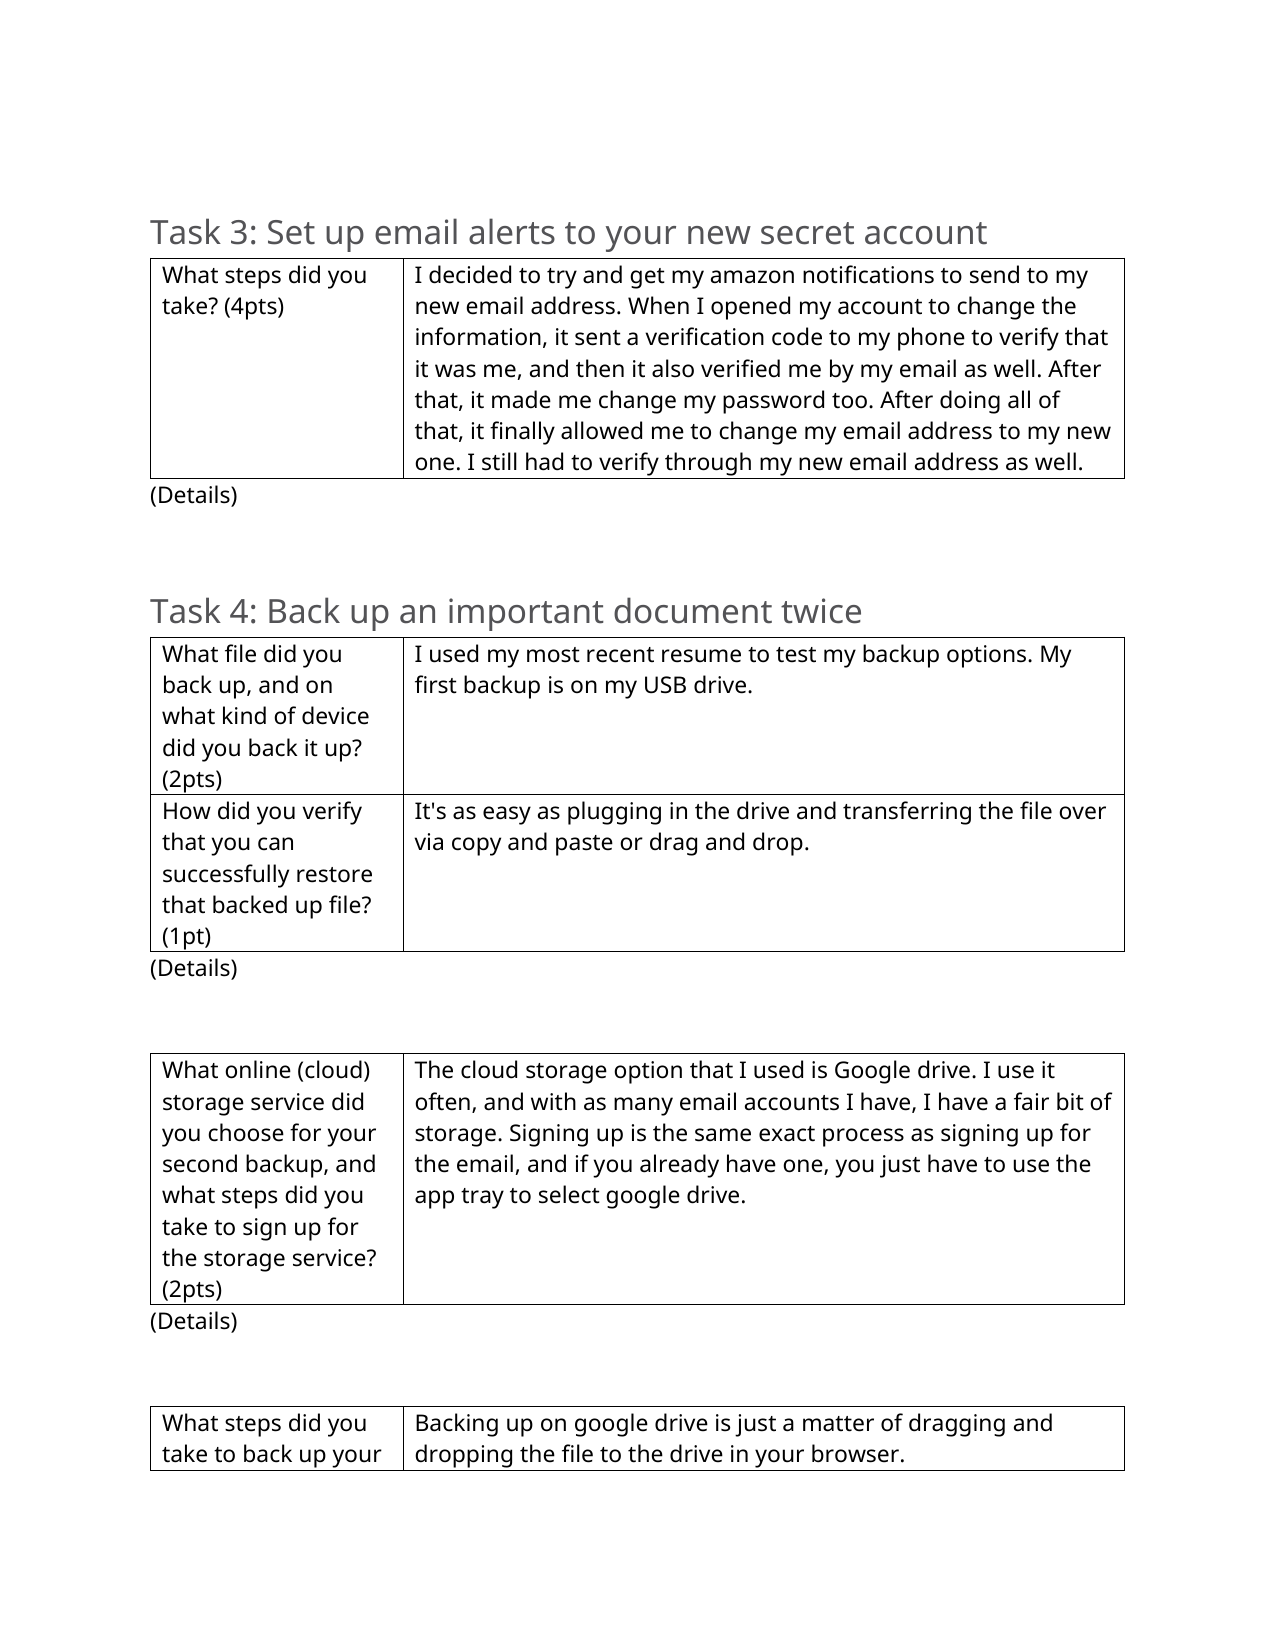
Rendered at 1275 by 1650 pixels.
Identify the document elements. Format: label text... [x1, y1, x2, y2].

table_cell How did you verify that you can successfully restore that backed up file? (1pt) [151, 795, 403, 951]
text (Details) [150, 952, 1125, 983]
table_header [151, 1407, 403, 1469]
subtitle Task 3: Set up email alerts to your new secret account [150, 209, 1125, 254]
table_header What file did you back up, and on what kind of device did you back it up? (2pts) [151, 638, 403, 794]
table_header What steps did you take? (4pts) [151, 259, 403, 477]
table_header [404, 1407, 1124, 1469]
table_cell It's as easy as plugging in the drive and transferring the file over via copy and paste or drag and drop. [404, 795, 1124, 951]
table_header The cloud storage option that I used is Google drive. I use it often, and with as many email accounts I have, I have a fair bit of storage. Signing up is the same exact process as signing up for the email, and if you already have one, you just have to use the app tray to select google drive. [404, 1054, 1124, 1304]
table_header What online (cloud) storage service did you choose for your second backup, and what steps did you take to sign up for the storage service? (2pts) [151, 1054, 403, 1304]
subtitle Task 4: Back up an important document twice [150, 588, 1125, 633]
table_header I used my most recent resume to test my backup options. My first backup is on my USB drive. [404, 638, 1124, 794]
text (Details) [150, 479, 1125, 510]
table_header I decided to try and get my amazon notifications to send to my new email address. When I opened my account to change the information, it sent a verification code to my phone to verify that it was me, and then it also verified me by my email as well. After that, it made me change my password too. After doing all of that, it finally allowed me to change my email address to my new one. I still had to verify through my new email address as well. [404, 259, 1124, 477]
text (Details) [150, 1305, 1125, 1336]
